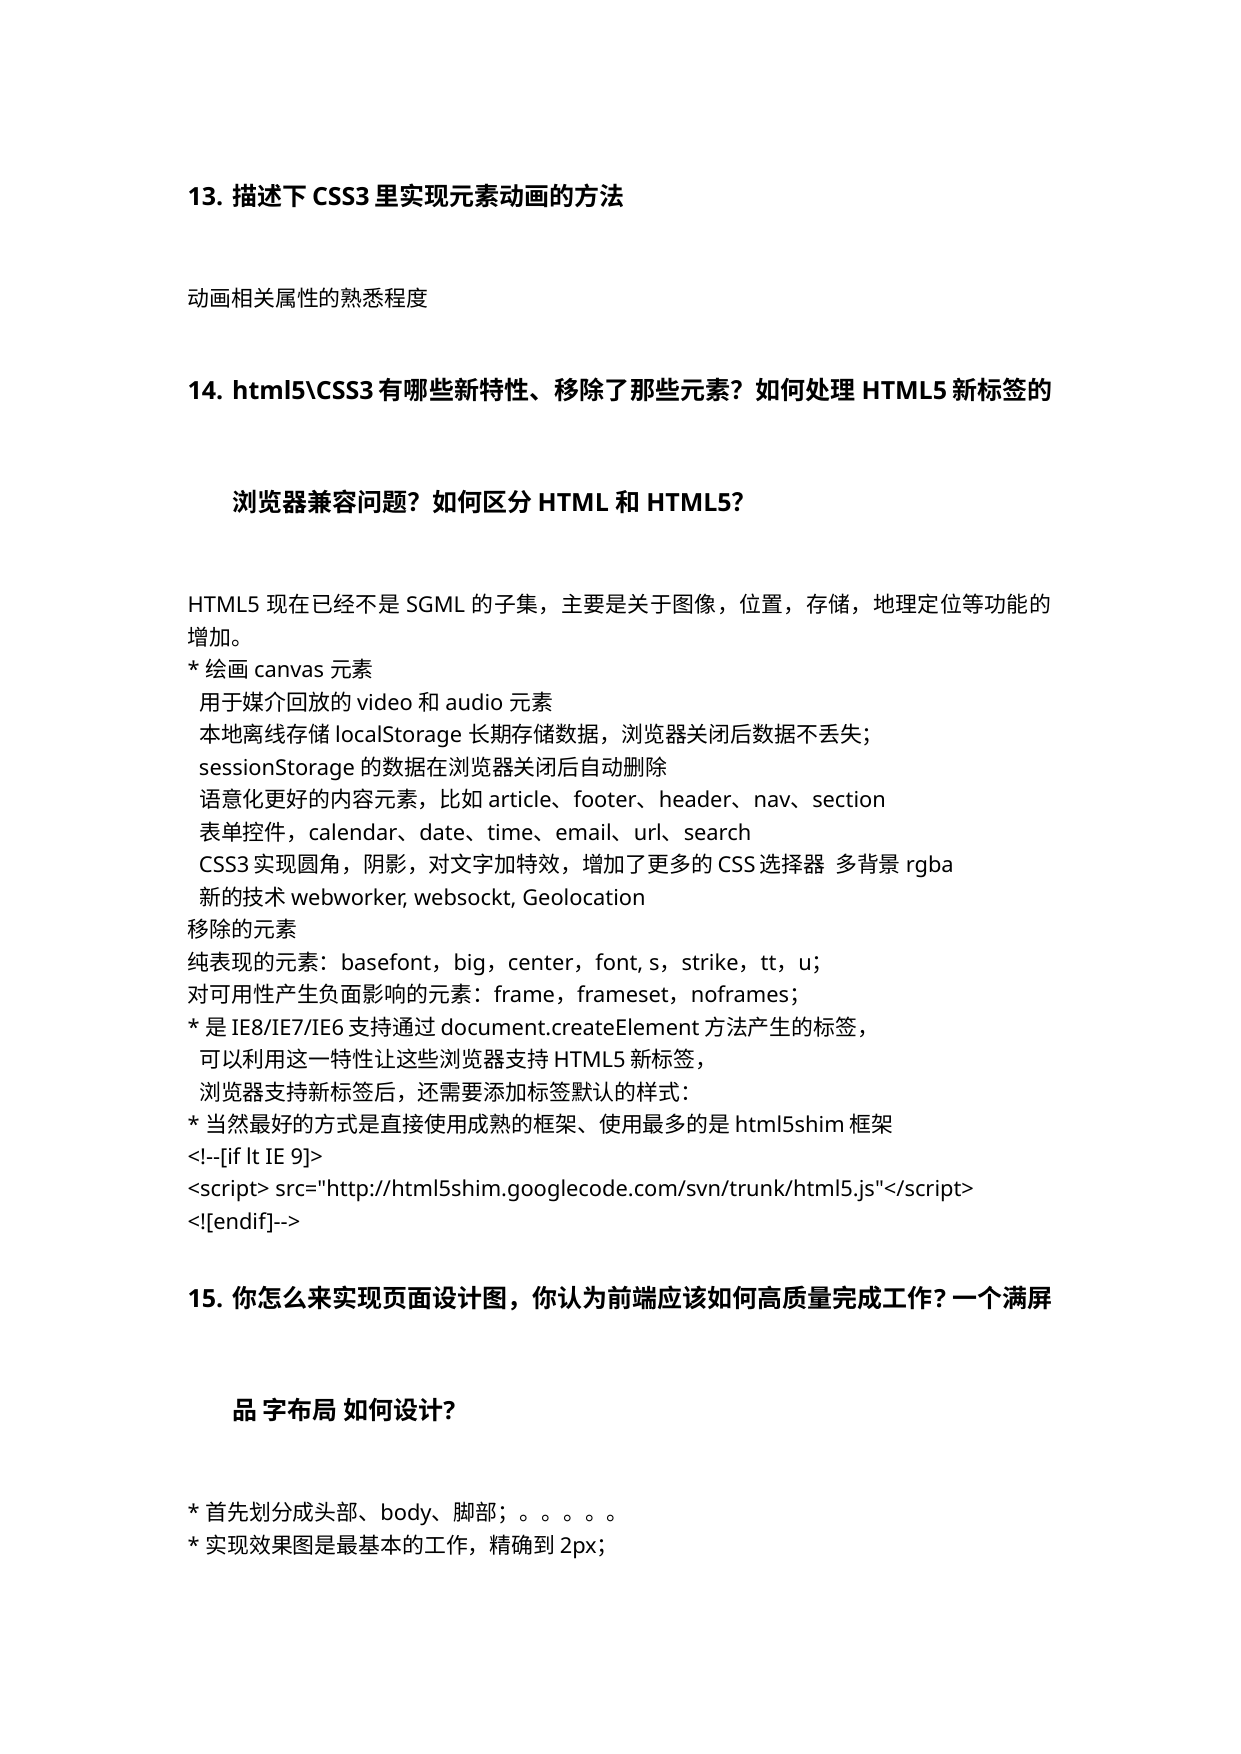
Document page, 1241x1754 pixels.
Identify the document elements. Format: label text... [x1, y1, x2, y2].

text <![endif]--> [187, 1204, 1053, 1237]
text * 实现效果图是最基本的工作，精确到2px； [187, 1527, 1053, 1560]
text <!--[if lt IE 9]> [187, 1139, 1053, 1172]
text 用于媒介回放的 video 和 audio 元素 [187, 684, 1053, 717]
text sessionStorage 的数据在浏览器关闭后自动删除 [187, 749, 1053, 782]
text * 是IE8/IE7/IE6支持通过document.createElement方法产生的标签， [187, 1009, 1053, 1042]
text <script> src="http://html5shim.googlecode.com/svn/trunk/html5.js"</script> [187, 1172, 1053, 1204]
text * 绘画 canvas 元素 [187, 652, 1053, 684]
text html5\CSS3有哪些新特性、移除了那些元素？如何处理HTML5新标签的浏览器兼容问题？如何区分 HTML 和 HTML5？ [187, 356, 1053, 533]
text 可以利用这一特性让这些浏览器支持HTML5新标签， [187, 1042, 1053, 1074]
text 浏览器支持新标签后，还需要添加标签默认的样式： [187, 1074, 1053, 1107]
text CSS3实现圆角，阴影，对文字加特效，增加了更多的CSS选择器 多背景 rgba [187, 847, 1053, 879]
text 语意化更好的内容元素，比如 article、footer、header、nav、section [187, 782, 1053, 814]
text * 首先划分成头部、body、脚部；。。。。。 [187, 1495, 1053, 1527]
text 新的技术webworker, websockt, Geolocation [187, 879, 1053, 912]
text 你怎么来实现页面设计图，你认为前端应该如何高质量完成工作? 一个满屏 品 字布局 如何设计? [187, 1264, 1053, 1441]
text 移除的元素 [187, 912, 1053, 944]
text 本地离线存储 localStorage 长期存储数据，浏览器关闭后数据不丢失； [187, 717, 1053, 749]
text 对可用性产生负面影响的元素：frame，frameset，noframes； [187, 977, 1053, 1009]
text 纯表现的元素：basefont，big，center，font, s，strike，tt，u； [187, 944, 1053, 977]
text 动画相关属性的熟悉程度 [187, 281, 1053, 313]
text 描述下CSS3里实现元素动画的方法 [187, 162, 1053, 227]
text HTML5 现在已经不是 SGML 的子集，主要是关于图像，位置，存储，地理定位等功能的增加。 [187, 587, 1053, 652]
text 表单控件，calendar、date、time、email、url、search [187, 814, 1053, 847]
text * 当然最好的方式是直接使用成熟的框架、使用最多的是html5shim框架 [187, 1107, 1053, 1139]
